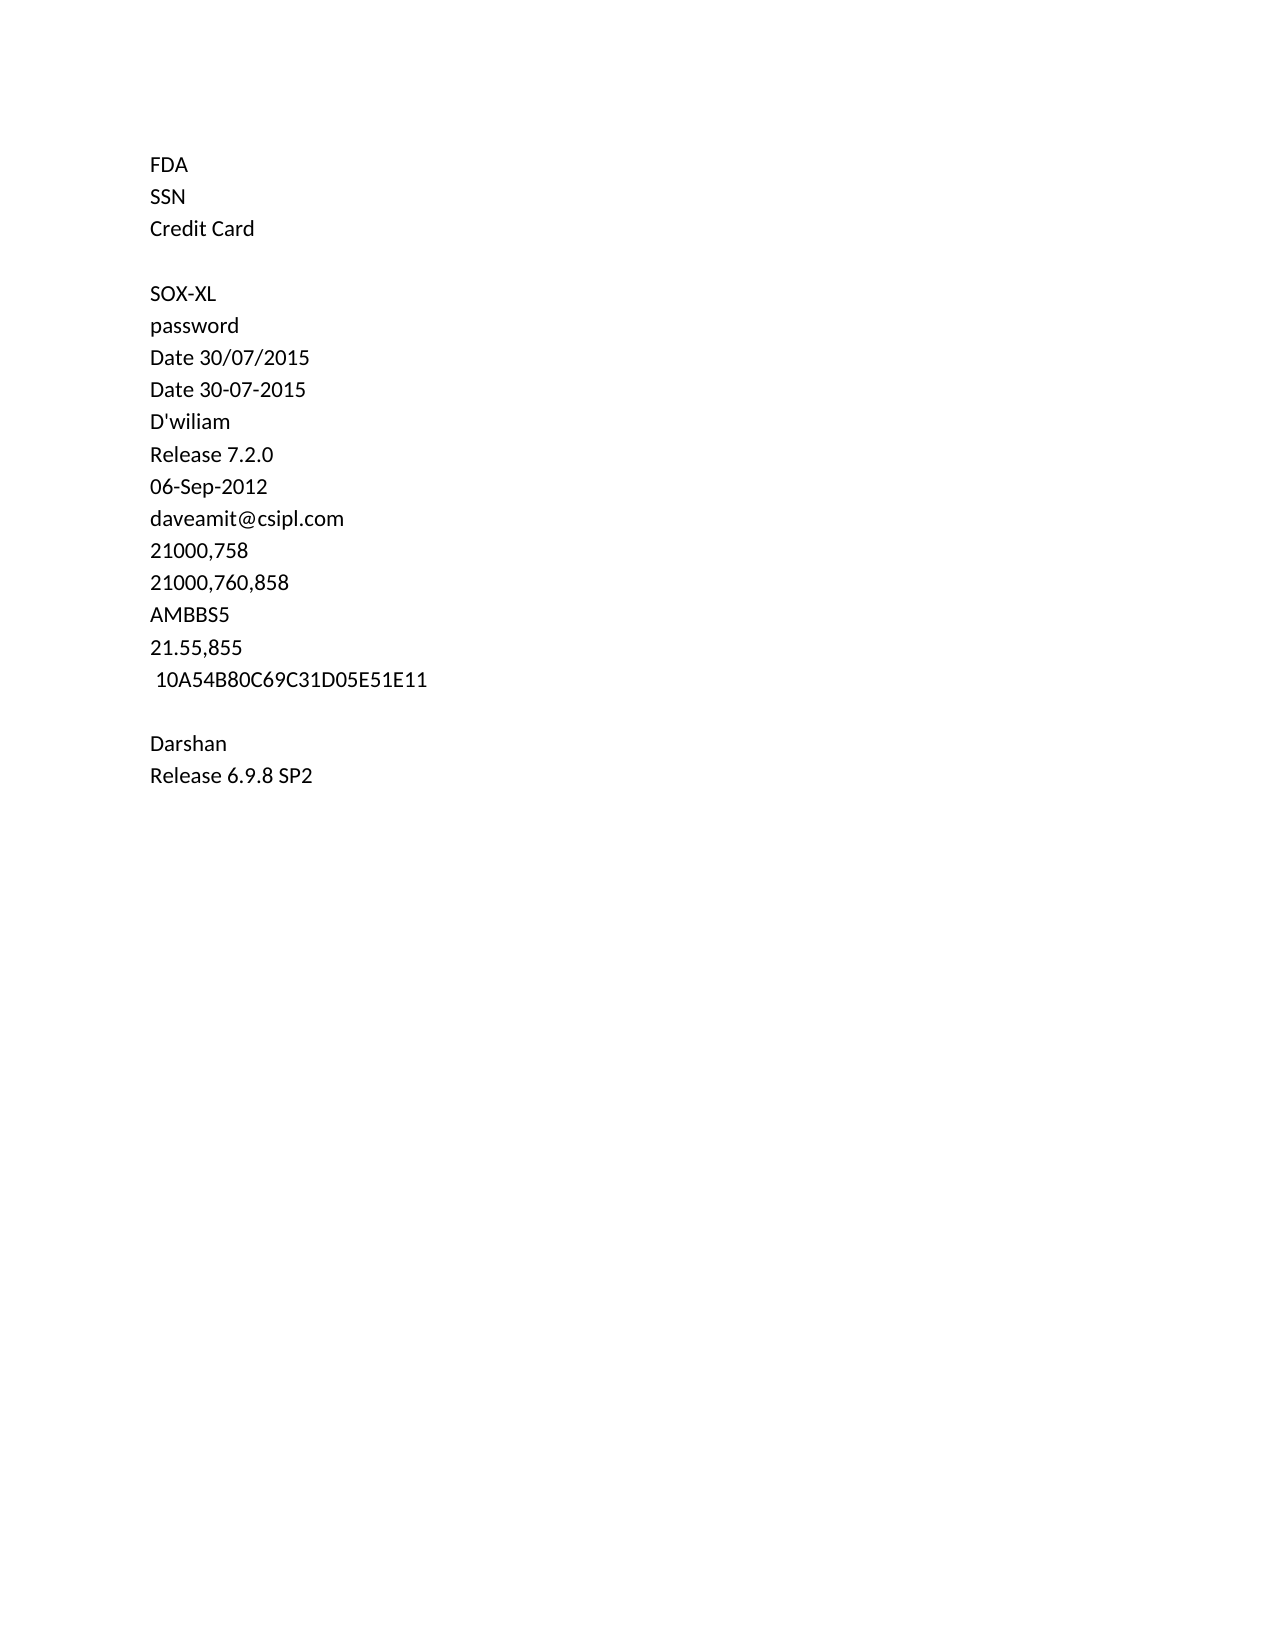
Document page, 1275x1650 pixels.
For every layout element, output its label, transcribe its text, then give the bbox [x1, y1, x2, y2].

text 10A54B80C69C31D05E51E11 [150, 665, 1125, 693]
text Date 30/07/2015 [150, 343, 1125, 371]
text daveamit@csipl.com [150, 504, 1125, 532]
text SSN [150, 182, 1125, 210]
text FDA [150, 150, 1125, 178]
text Date 30-07-2015 [150, 375, 1125, 403]
text D'wiliam [150, 407, 1125, 436]
text 06-Sep-2012 [150, 472, 1125, 500]
text 21000,758 [150, 536, 1125, 564]
text Darshan [150, 729, 1125, 757]
text Credit Card [150, 214, 1125, 242]
text password [150, 311, 1125, 339]
text 21000,760,858 [150, 568, 1125, 596]
text Release 6.9.8 SP2 [150, 762, 1125, 789]
text 21.55,855 [150, 633, 1125, 661]
text AMBBS5 [150, 601, 1125, 629]
text SOX-XL [150, 279, 1125, 307]
text Release 7.2.0 [150, 440, 1125, 468]
